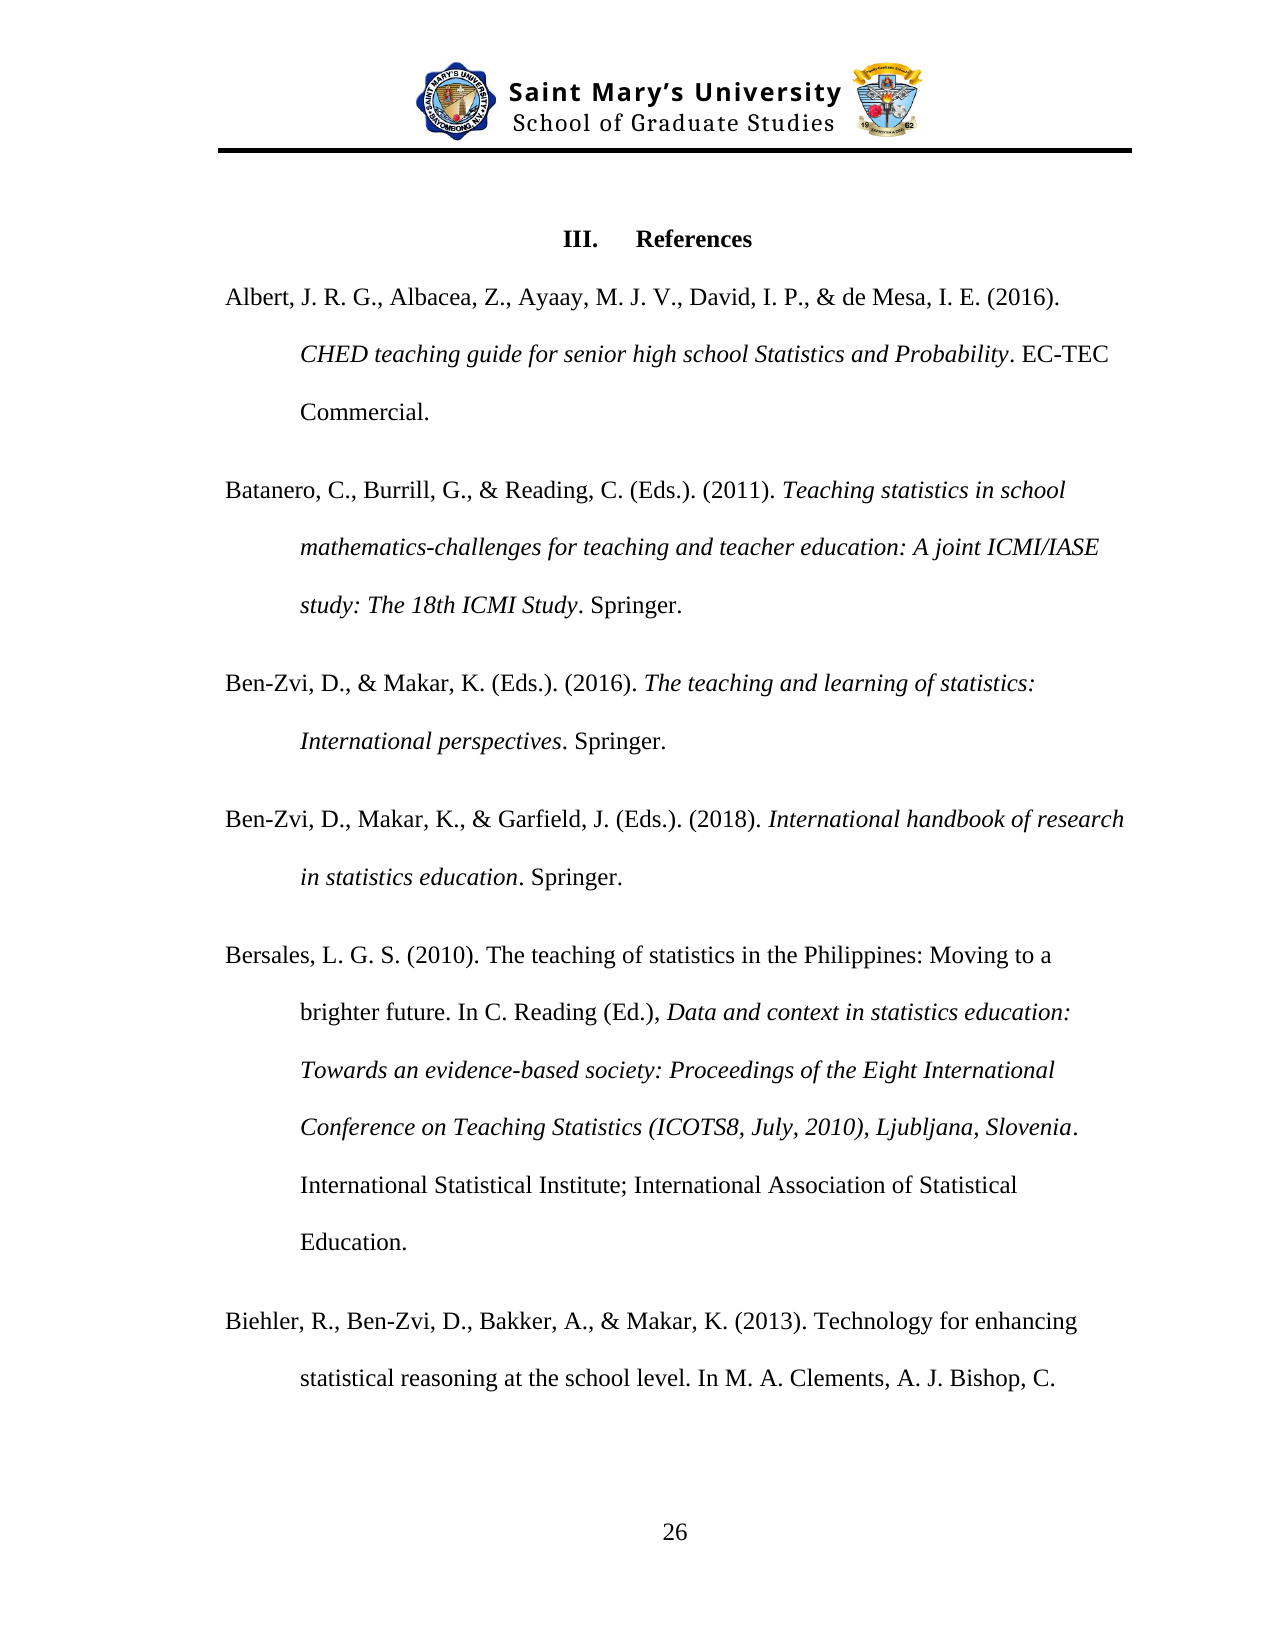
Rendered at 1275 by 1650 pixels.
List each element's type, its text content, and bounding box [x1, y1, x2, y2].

subtitle References [225, 224, 1125, 253]
text Batanero, C., Burrill, G., & Reading, C. (Eds.). (2011). Teaching statistics in school mathematics-challenges for teaching and teacher education: A joint ICMI/IASE study: The 18th ICMI Study. Springer. [225, 475, 1125, 619]
text Bersales, L. G. S. (2010). The teaching of statistics in the Philippines: Moving to a brighter future. In C. Reading (Ed.), Data and context in statistics education: Towards an evidence-based society: Proceedings of the Eight International Conference on Teaching Statistics (ICOTS8, July, 2010), Ljubljana, Slovenia. International Statistical Institute; International Association of Statistical Education. [225, 940, 1125, 1256]
picture [851, 61, 925, 138]
text Ben-Zvi, D., & Makar, K. (Eds.). (2016). The teaching and learning of statistics: International perspectives. Springer. [225, 668, 1125, 754]
picture [414, 58, 498, 142]
text Ben-Zvi, D., Makar, K., & Garfield, J. (Eds.). (2018). International handbook of research in statistics education. Springer. [225, 804, 1125, 890]
text Albert, J. R. G., Albacea, Z., Ayaay, M. J. V., David, I. P., & de Mesa, I. E. (2016). CHED teaching guide for senior high school Statistics and Probability. EC-TEC Commercial. [225, 282, 1125, 425]
